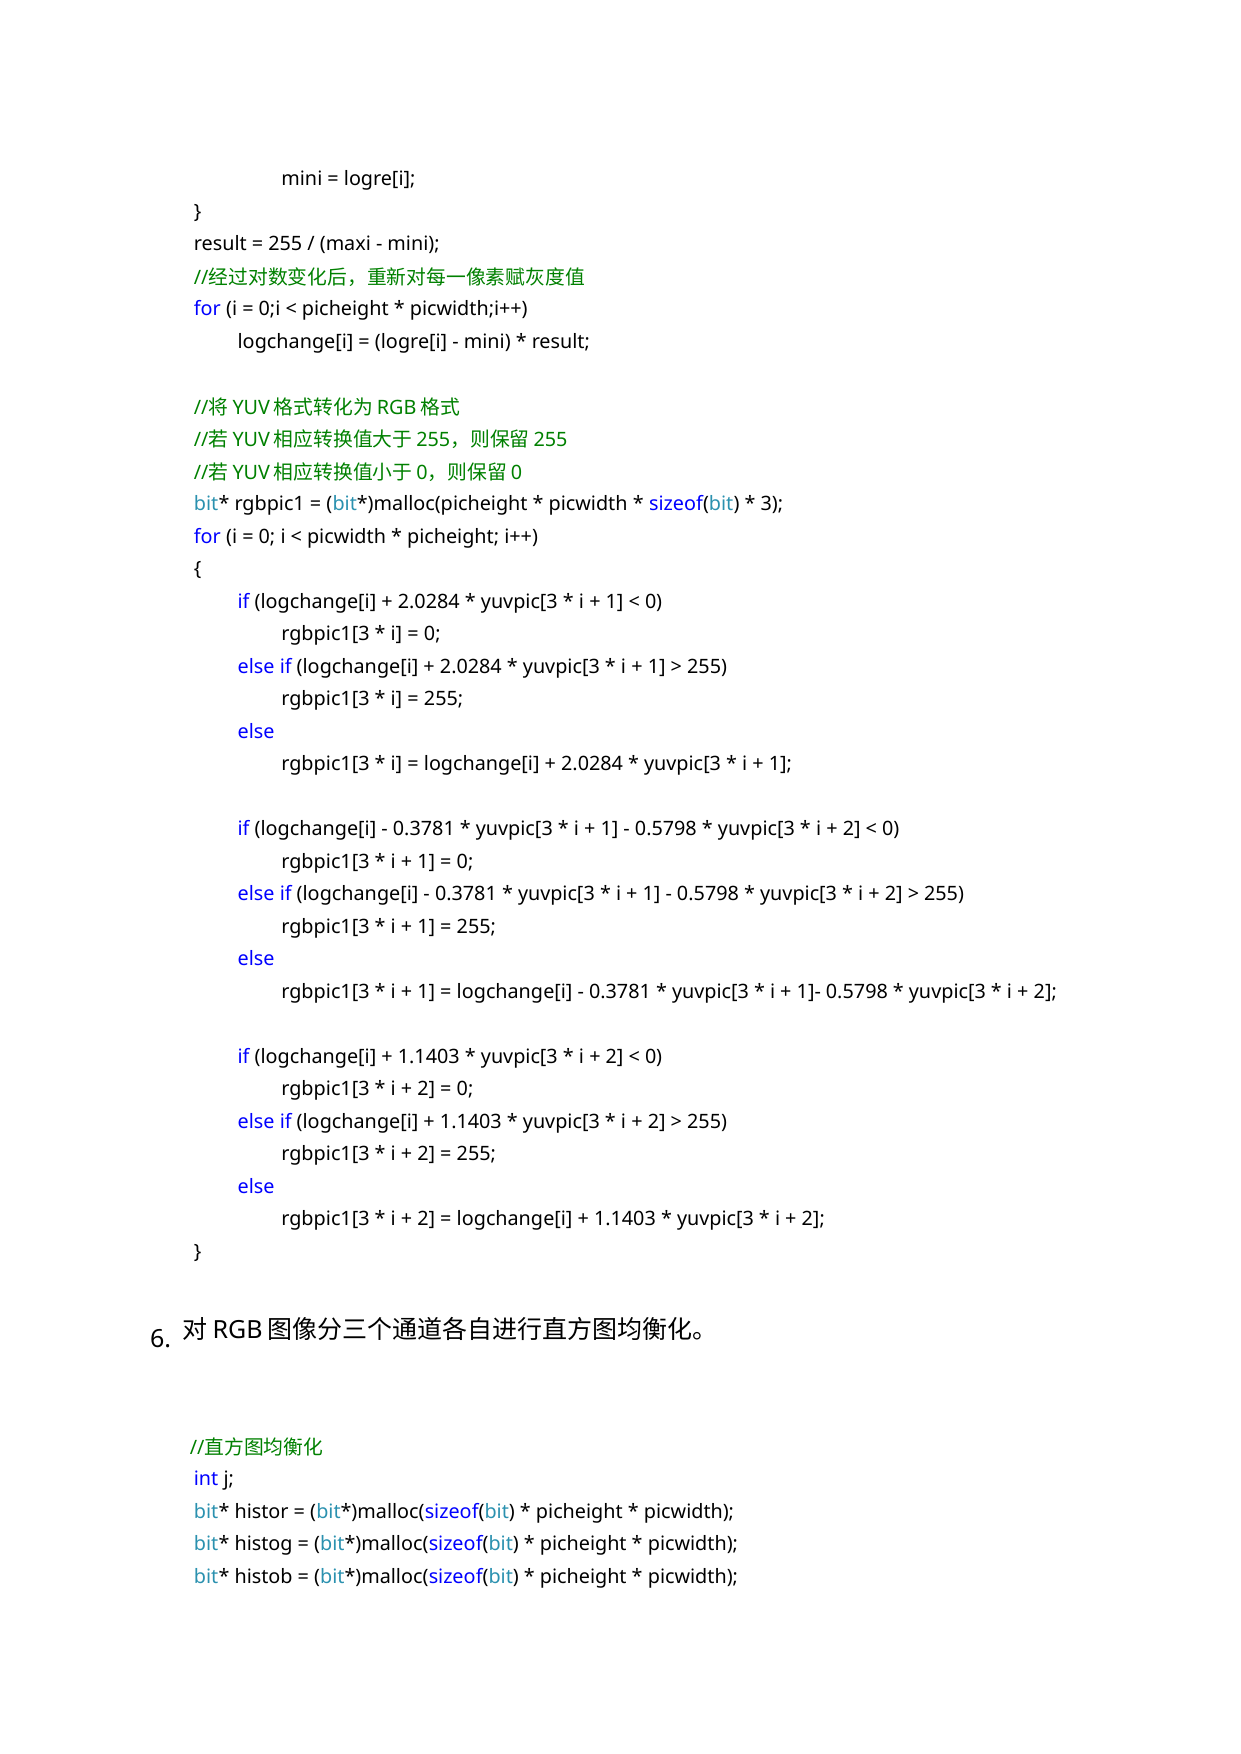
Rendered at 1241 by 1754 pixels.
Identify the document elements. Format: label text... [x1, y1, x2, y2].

text } [150, 194, 1152, 227]
text else if (logchange[i] + 1.1403 * yuvpic[3 * i + 2] > 255) [150, 1104, 1152, 1137]
text rgbpic1[3 * i + 2] = logchange[i] + 1.1403 * yuvpic[3 * i + 2]; [150, 1202, 1152, 1234]
text mini = logre[i]; [150, 162, 1152, 194]
text //若YUV相应转换值大于255，则保留255 [150, 422, 1152, 454]
text bit* histob = (bit*)malloc(sizeof(bit) * picheight * picwidth); [150, 1559, 1152, 1592]
text rgbpic1[3 * i] = logchange[i] + 2.0284 * yuvpic[3 * i + 1]; [150, 747, 1152, 779]
text else [150, 714, 1152, 747]
text logchange[i] = (logre[i] - mini) * result; [150, 324, 1152, 357]
text { [150, 552, 1152, 584]
text rgbpic1[3 * i] = 0; [150, 617, 1152, 649]
text rgbpic1[3 * i + 1] = 255; [150, 909, 1152, 942]
text for (i = 0; i < picwidth * picheight; i++) [150, 519, 1152, 552]
text int j; [150, 1462, 1152, 1494]
text //若YUV相应转换值小于0，则保留0 [150, 454, 1152, 487]
text bit* histog = (bit*)malloc(sizeof(bit) * picheight * picwidth); [150, 1527, 1152, 1559]
list } [150, 1234, 1152, 1267]
text else if (logchange[i] - 0.3781 * yuvpic[3 * i + 1] - 0.5798 * yuvpic[3 * i + 2] > 255) [150, 877, 1152, 909]
list 对RGB图像分三个通道各自进行直方图均衡化。 [150, 1299, 1152, 1364]
text bit* rgbpic1 = (bit*)malloc(picheight * picwidth * sizeof(bit) * 3); [150, 487, 1152, 519]
text if (logchange[i] + 2.0284 * yuvpic[3 * i + 1] < 0) [150, 584, 1152, 617]
text //将YUV格式转化为RGB格式 [150, 389, 1152, 422]
text rgbpic1[3 * i + 1] = logchange[i] - 0.3781 * yuvpic[3 * i + 1]- 0.5798 * yuvpic[3 * i + 2]; [150, 974, 1152, 1007]
text for (i = 0;i < picheight * picwidth;i++) [150, 292, 1152, 324]
text if (logchange[i] - 0.3781 * yuvpic[3 * i + 1] - 0.5798 * yuvpic[3 * i + 2] < 0) [150, 812, 1152, 844]
text else [150, 942, 1152, 974]
text bit* histor = (bit*)malloc(sizeof(bit) * picheight * picwidth); [150, 1494, 1152, 1527]
text rgbpic1[3 * i + 2] = 255; [150, 1137, 1152, 1169]
text rgbpic1[3 * i] = 255; [150, 682, 1152, 714]
text result = 255 / (maxi - mini); [150, 227, 1152, 259]
text else [150, 1169, 1152, 1202]
text if (logchange[i] + 1.1403 * yuvpic[3 * i + 2] < 0) [150, 1039, 1152, 1072]
text //直方图均衡化 [150, 1429, 1152, 1462]
text rgbpic1[3 * i + 1] = 0; [150, 844, 1152, 877]
text else if (logchange[i] + 2.0284 * yuvpic[3 * i + 1] > 255) [150, 649, 1152, 682]
text //经过对数变化后，重新对每一像素赋灰度值 [150, 259, 1152, 292]
text rgbpic1[3 * i + 2] = 0; [150, 1072, 1152, 1104]
